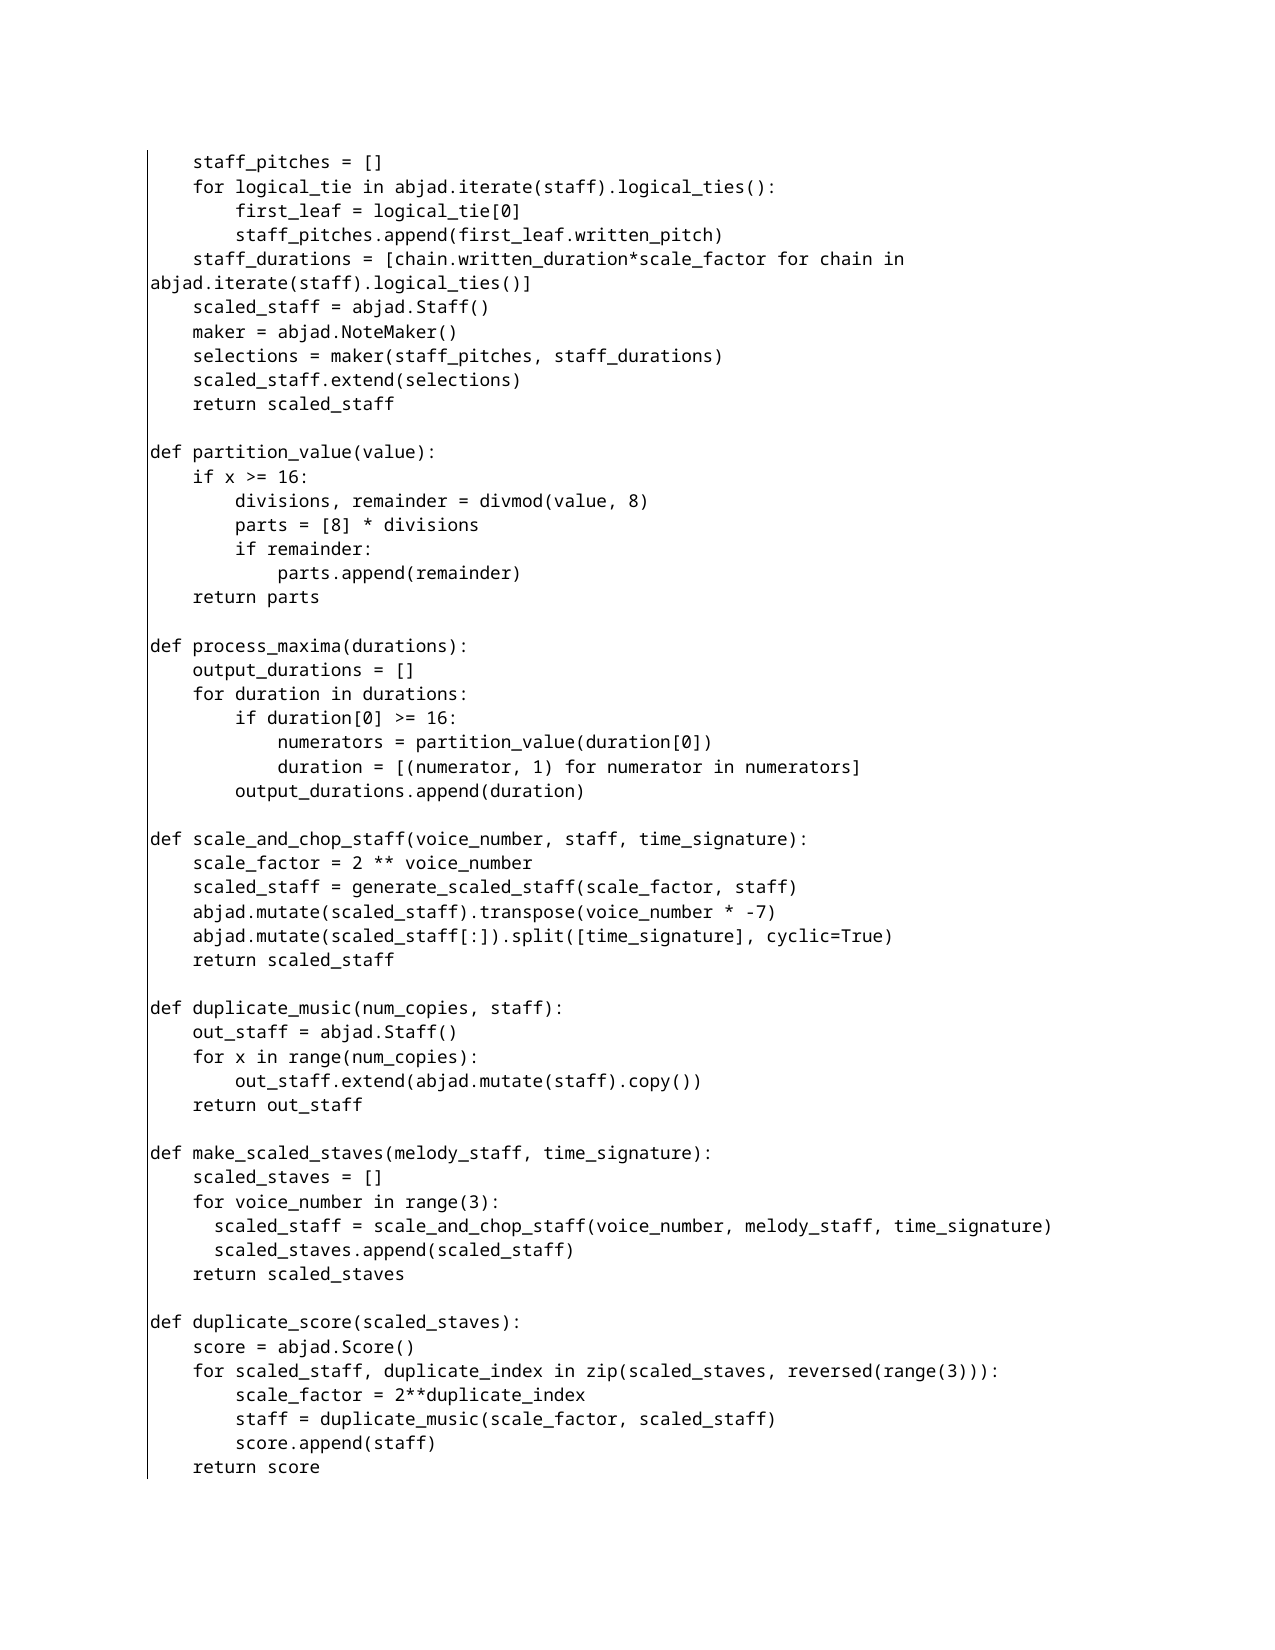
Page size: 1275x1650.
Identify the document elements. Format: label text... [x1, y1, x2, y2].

text out_staff = abjad.Staff() [150, 1020, 1125, 1044]
text scale_factor = 2 ** voice_number [150, 851, 1125, 875]
text def duplicate_music(num_copies, staff): [150, 996, 1125, 1020]
text return out_staff [150, 1092, 1125, 1117]
text if remainder: [150, 537, 1125, 561]
text staff_durations = [chain.written_duration*scale_factor for chain in abjad.iterate(staff).logical_ties()] [150, 247, 1125, 295]
text duration = [(numerator, 1) for numerator in numerators] [150, 754, 1125, 778]
text def partition_value(value): [150, 440, 1125, 464]
text parts = [8] * divisions [150, 512, 1125, 537]
text out_staff.extend(abjad.mutate(staff).copy()) [150, 1068, 1125, 1092]
text divisions, remainder = divmod(value, 8) [150, 488, 1125, 512]
text first_leaf = logical_tie[0] [150, 198, 1125, 222]
text def scale_and_chop_staff(voice_number, staff, time_signature): [150, 827, 1125, 851]
text scaled_staves = [] [150, 1165, 1125, 1189]
text scaled_staff = scale_and_chop_staff(voice_number, melody_staff, time_signature) [150, 1213, 1125, 1237]
text scaled_staves.append(scaled_staff) [150, 1237, 1125, 1262]
text scale_factor = 2**duplicate_index [150, 1382, 1125, 1407]
text score.append(staff) [150, 1431, 1125, 1455]
text maker = abjad.NoteMaker() [150, 319, 1125, 343]
text def process_maxima(durations): [150, 633, 1125, 657]
text staff_pitches.append(first_leaf.written_pitch) [150, 222, 1125, 247]
text output_durations.append(duration) [150, 778, 1125, 802]
text if duration[0] >= 16: [150, 706, 1125, 730]
text scaled_staff = generate_scaled_staff(scale_factor, staff) [150, 875, 1125, 899]
text return parts [150, 585, 1125, 609]
text numerators = partition_value(duration[0]) [150, 730, 1125, 754]
text score = abjad.Score() [150, 1334, 1125, 1358]
text selections = maker(staff_pitches, staff_durations) [150, 343, 1125, 367]
text abjad.mutate(scaled_staff[:]).split([time_signature], cyclic=True) [150, 923, 1125, 947]
text for x in range(num_copies): [150, 1044, 1125, 1068]
text scaled_staff = abjad.Staff() [150, 295, 1125, 319]
text staff = duplicate_music(scale_factor, scaled_staff) [150, 1407, 1125, 1431]
text return scaled_staff [150, 392, 1125, 416]
text return scaled_staff [150, 947, 1125, 972]
text output_durations = [] [150, 657, 1125, 682]
text for duration in durations: [150, 682, 1125, 706]
text scaled_staff.extend(selections) [150, 367, 1125, 392]
text def duplicate_score(scaled_staves): [150, 1310, 1125, 1334]
text staff_pitches = [] [150, 150, 1125, 174]
text for voice_number in range(3): [150, 1189, 1125, 1213]
text return scaled_staves [150, 1262, 1125, 1286]
text abjad.mutate(scaled_staff).transpose(voice_number * -7) [150, 899, 1125, 923]
text return score [150, 1455, 1125, 1479]
text if x >= 16: [150, 464, 1125, 488]
text def make_scaled_staves(melody_staff, time_signature): [150, 1141, 1125, 1165]
text for scaled_staff, duplicate_index in zip(scaled_staves, reversed(range(3))): [150, 1358, 1125, 1382]
text parts.append(remainder) [150, 561, 1125, 585]
text for logical_tie in abjad.iterate(staff).logical_ties(): [150, 174, 1125, 198]
